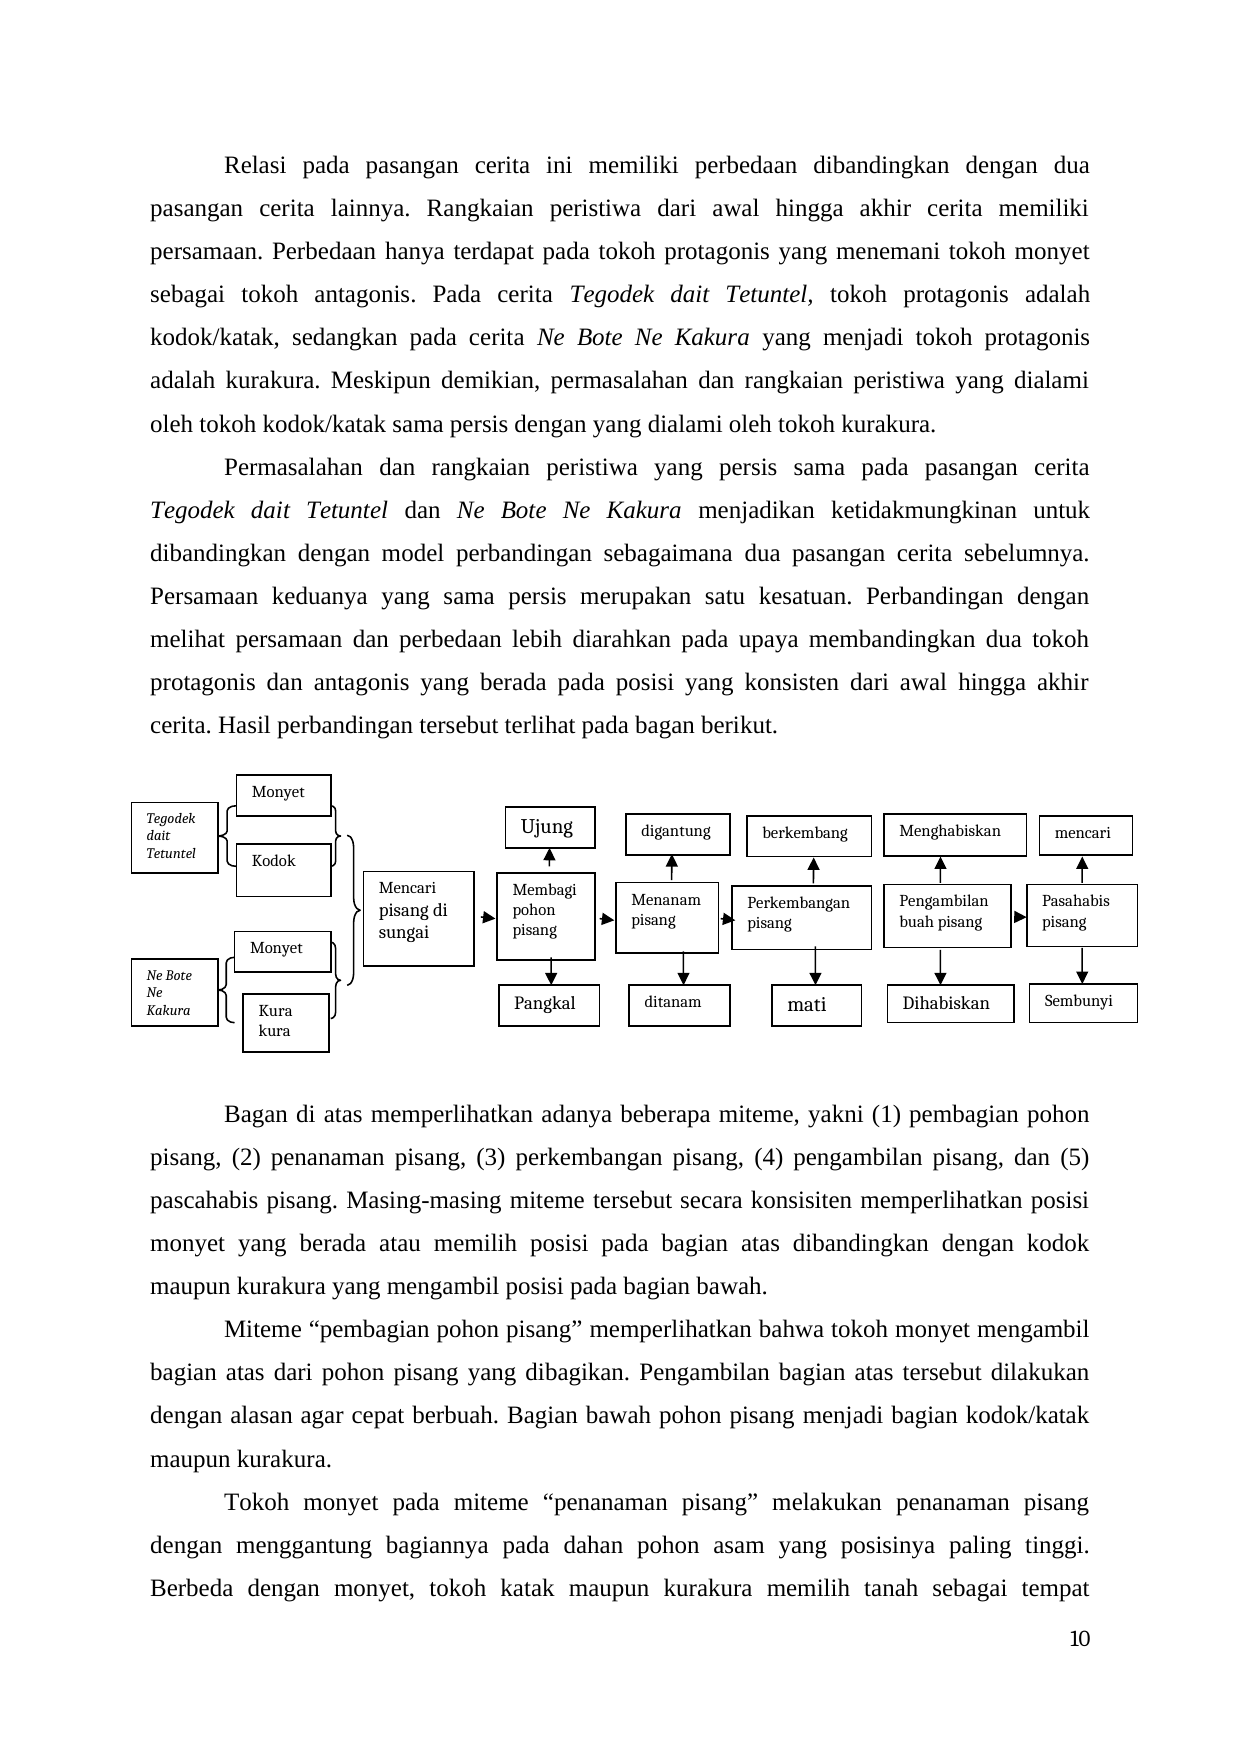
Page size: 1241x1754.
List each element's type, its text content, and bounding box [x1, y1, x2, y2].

list Relasi pada pasangan cerita ini memiliki perbedaan dibandingkan dengan dua pasangan cerita lainnya. Rangkaian peristiwa dari awal hingga akhir cerita memiliki persamaan. Perbedaan hanya terdapat pada tokoh protagonis yang menemani tokoh monyet sebagai tokoh antagonis. Pada cerita Tegodek dait Tetuntel, tokoh protagonis adalah kodok/katak, sedangkan pada cerita Ne Bote Ne Kakura yang menjadi tokoh protagonis adalah kurakura. Meskipun demikian, permasalahan dan rangkaian peristiwa yang dialami oleh tokoh kodok/katak sama persis dengan yang dialami oleh tokoh kurakura. [150, 150, 1090, 437]
list Permasalahan dan rangkaian peristiwa yang persis sama pada pasangan cerita Tegodek dait Tetuntel dan Ne Bote Ne Kakura menjadikan ketidakmungkinan untuk dibandingkan dengan model perbandingan sebagaimana dua pasangan cerita sebelumnya. Persamaan keduanya yang sama persis merupakan satu kesatuan. Perbandingan dengan melihat persamaan dan perbedaan lebih diarahkan pada upaya membandingkan dua tokoh protagonis dan antagonis yang berada pada posisi yang konsisten dari awal hingga akhir cerita. Hasil perbandingan tersebut terlihat pada bagan berikut. [150, 452, 1090, 739]
list Bagan di atas memperlihatkan adanya beberapa miteme, yakni (1) pembagian pohon pisang, (2) penanaman pisang, (3) perkembangan pisang, (4) pengambilan pisang, dan (5) pascahabis pisang. Masing-masing miteme tersebut secara konsisiten memperlihatkan posisi monyet yang berada atau memilih posisi pada bagian atas dibandingkan dengan kodok maupun kurakura yang mengambil posisi pada bagian bawah. [150, 1099, 1090, 1300]
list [150, 1487, 1090, 1602]
list Miteme “pembagian pohon pisang” memperlihatkan bahwa tokoh monyet mengambil bagian atas dari pohon pisang yang dibagikan. Pengambilan bagian atas tersebut dilakukan dengan alasan agar cepat berbuah. Bagian bawah pohon pisang menjadi bagian kodok/katak maupun kurakura. [150, 1314, 1090, 1472]
